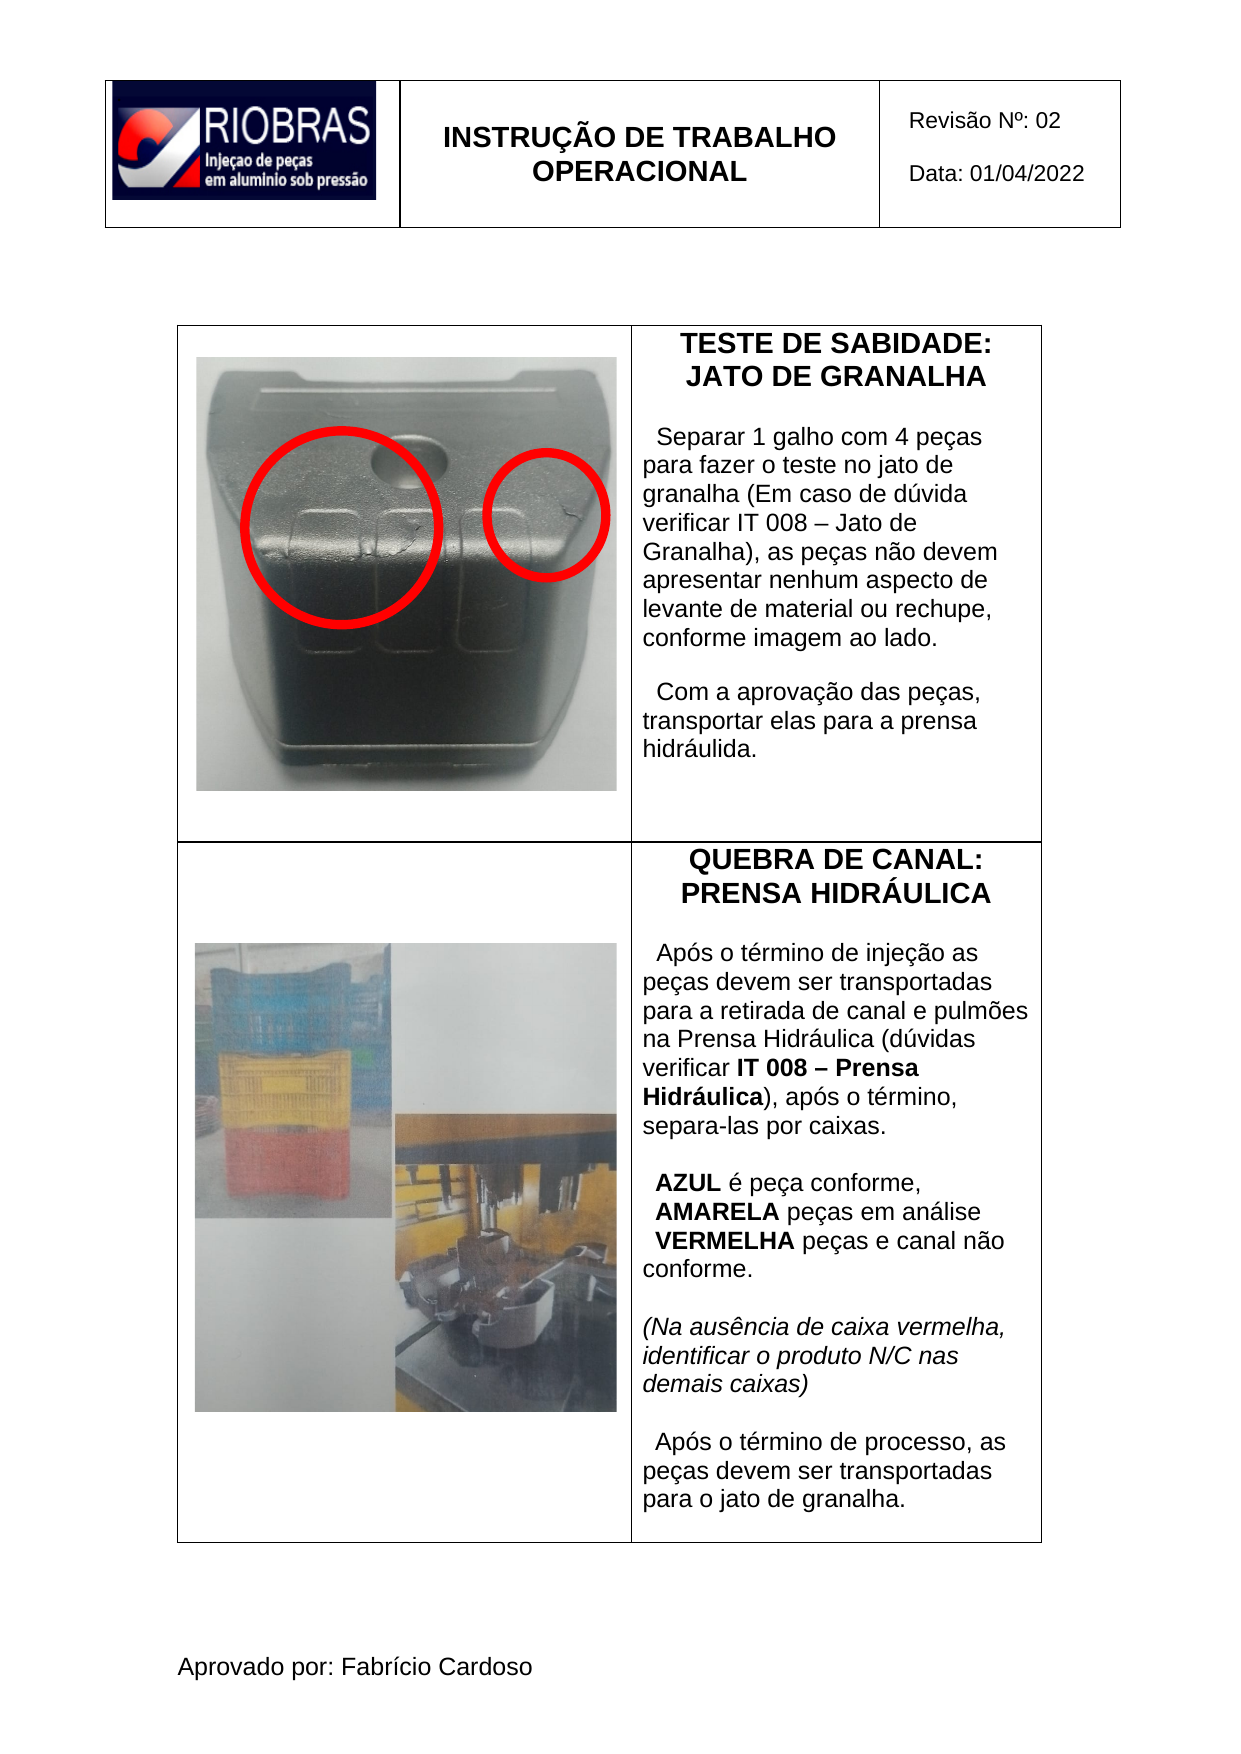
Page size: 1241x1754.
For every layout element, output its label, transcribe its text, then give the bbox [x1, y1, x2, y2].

table_header TESTE DE SABIDADE: JATO DE GRANALHA Separar 1 galho com 4 peças para fazer o teste no jato de granalha (Em caso de dúvida verificar IT 008 – Jato de Granalha), as peças não devem apresentar nenhum aspecto de levante de material ou rechupe, conforme imagem ao lado. Com a aprovação das peças, transportar elas para a prensa hidráulida. [632, 326, 1041, 841]
picture [194, 943, 617, 1412]
picture [112, 81, 377, 200]
table_cell [178, 843, 631, 1542]
table_cell QUEBRA DE CANAL: PRENSA HIDRÁULICA Após o término de injeção as peças devem ser transportadas para a retirada de canal e pulmões na Prensa Hidráulica (dúvidas verificar IT 008 – Prensa Hidráulica), após o término, separa-las por caixas. AZUL é peça conforme, AMARELA peças em análise VERMELHA peças e canal não conforme. (Na ausência de caixa vermelha, identificar o produto N/C nas demais caixas) Após o término de processo, as peças devem ser transportadas para o jato de granalha. [632, 843, 1041, 1542]
picture [196, 357, 617, 791]
table_header [178, 326, 631, 841]
